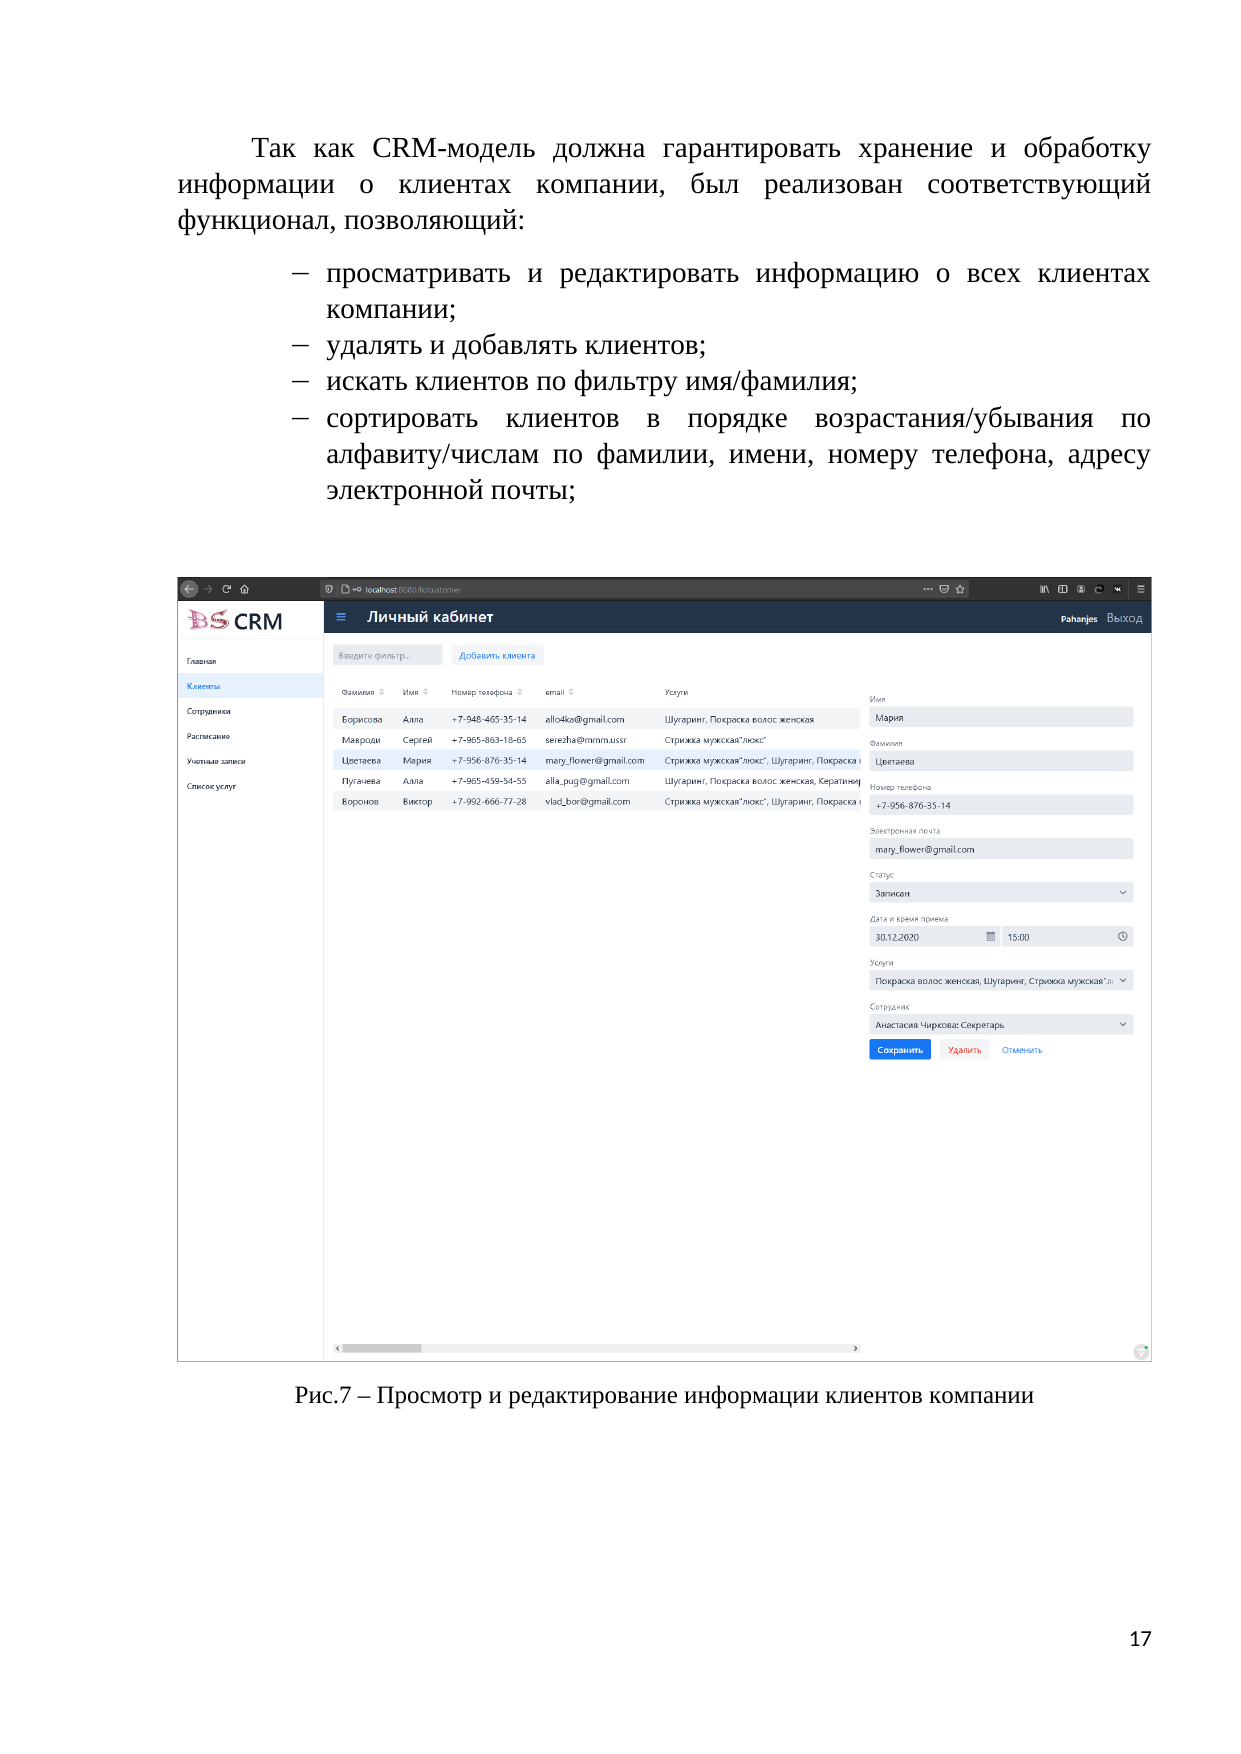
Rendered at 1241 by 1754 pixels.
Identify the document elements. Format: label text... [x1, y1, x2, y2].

list удалять и добавлять клиентов; [288, 327, 1152, 361]
list сортировать клиентов в порядке возрастания/убывания по алфавиту/числам по фамилии, имени, номеру телефона, адресу электронной почты; [288, 400, 1152, 506]
picture [177, 577, 1152, 1362]
list просматривать и редактировать информацию о всех клиентах компании; [288, 255, 1152, 325]
list искать клиентов по фильтру имя/фамилия; [288, 363, 1152, 397]
text Так как CRM-модель должна гарантировать хранение и обработку информации о клиентах компании, был реализован соответствующий функционал, позволяющий: [177, 130, 1152, 236]
text Рис.7 – Просмотр и редактирование информации клиентов компании [177, 1381, 1152, 1409]
